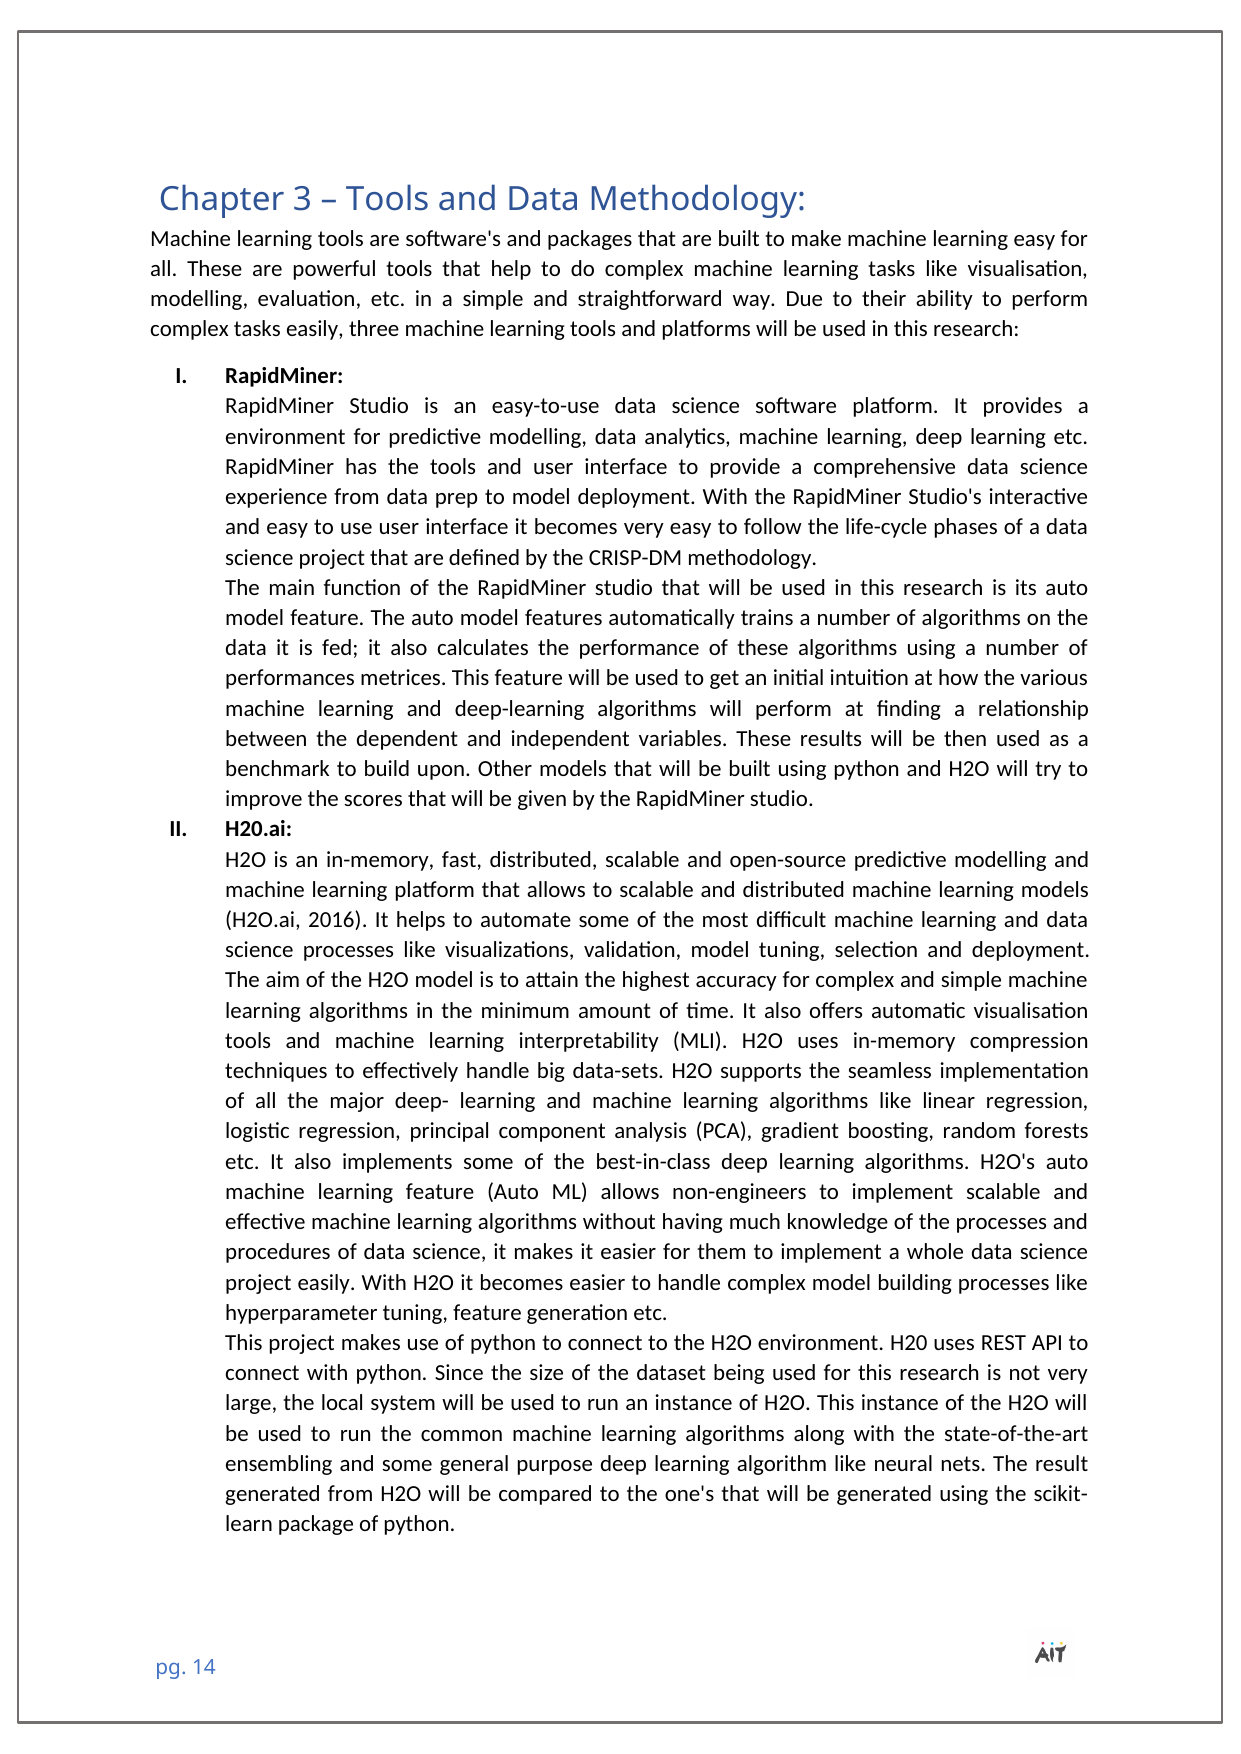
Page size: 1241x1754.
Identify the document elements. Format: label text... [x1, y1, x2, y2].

picture [1026, 1628, 1075, 1678]
subtitle Chapter 3 – Tools and Data Methodology: [150, 175, 1090, 220]
list H2O is an in-memory, fast, distributed, scalable and open-source predictive modelling and machine learning platform that allows to scalable and distributed machine learning models . It helps to automate some of the most difficult machine learning and data science processes like visualizations, validation, model tuning, selection and deployment. The aim of the H2O model is to attain the highest accuracy for complex and simple machine learning algorithms in the minimum amount of time. It also offers automatic visualisation tools and machine learning interpretability (MLI). H2O uses in-memory compression techniques to effectively handle big data-sets. H2O supports the seamless implementation of all the major deep- learning and machine learning algorithms like linear regression, logistic regression, principal component analysis (PCA), gradient boosting, random forests etc. It also implements some of the best-in-class deep learning algorithms. H2O's auto machine learning feature (Auto ML) allows non-engineers to implement scalable and effective machine learning algorithms without having much knowledge of the processes and procedures of data science, it makes it easier for them to implement a whole data science project easily. With H2O it becomes easier to handle complex model building processes like hyperparameter tuning, feature generation etc. [225, 845, 1090, 1326]
text Machine learning tools are software's and packages that are built to make machine learning easy for all. These are powerful tools that help to do complex machine learning tasks like visualisation, modelling, evaluation, etc. in a simple and straightforward way. Due to their ability to perform complex tasks easily, three machine learning tools and platforms will be used in this research: [150, 224, 1090, 343]
list RapidMiner Studio is an easy-to-use data science software platform. It provides a environment for predictive modelling, data analytics, machine learning, deep learning etc. RapidMiner has the tools and user interface to provide a comprehensive data science experience from data prep to model deployment. With the RapidMiner Studio's interactive and easy to use user interface it becomes very easy to follow the life-cycle phases of a data science project that are defined by the CRISP-DM methodology. [225, 392, 1090, 571]
list The main function of the RapidMiner studio that will be used in this research is its auto model feature. The auto model features automatically trains a number of algorithms on the data it is fed; it also calculates the performance of these algorithms using a number of performances metrices. This feature will be used to get an initial intuition at how the various machine learning and deep-learning algorithms will perform at finding a relationship between the dependent and independent variables. These results will be then used as a benchmark to build upon. Other models that will be built using python and H2O will try to improve the scores that will be given by the RapidMiner studio. [225, 573, 1090, 812]
list This project makes use of python to connect to the H2O environment. H20 uses REST API to connect with python. Since the size of the dataset being used for this research is not very large, the local system will be used to run an instance of H2O. This instance of the H2O will be used to run the common machine learning algorithms along with the state-of-the-art ensembling and some general purpose deep learning algorithm like neural nets. The result generated from H2O will be compared to the one's that will be generated using the scikit-learn package of python. [225, 1328, 1090, 1537]
list RapidMiner: [187, 361, 1090, 389]
list H20.ai: [187, 814, 1090, 843]
